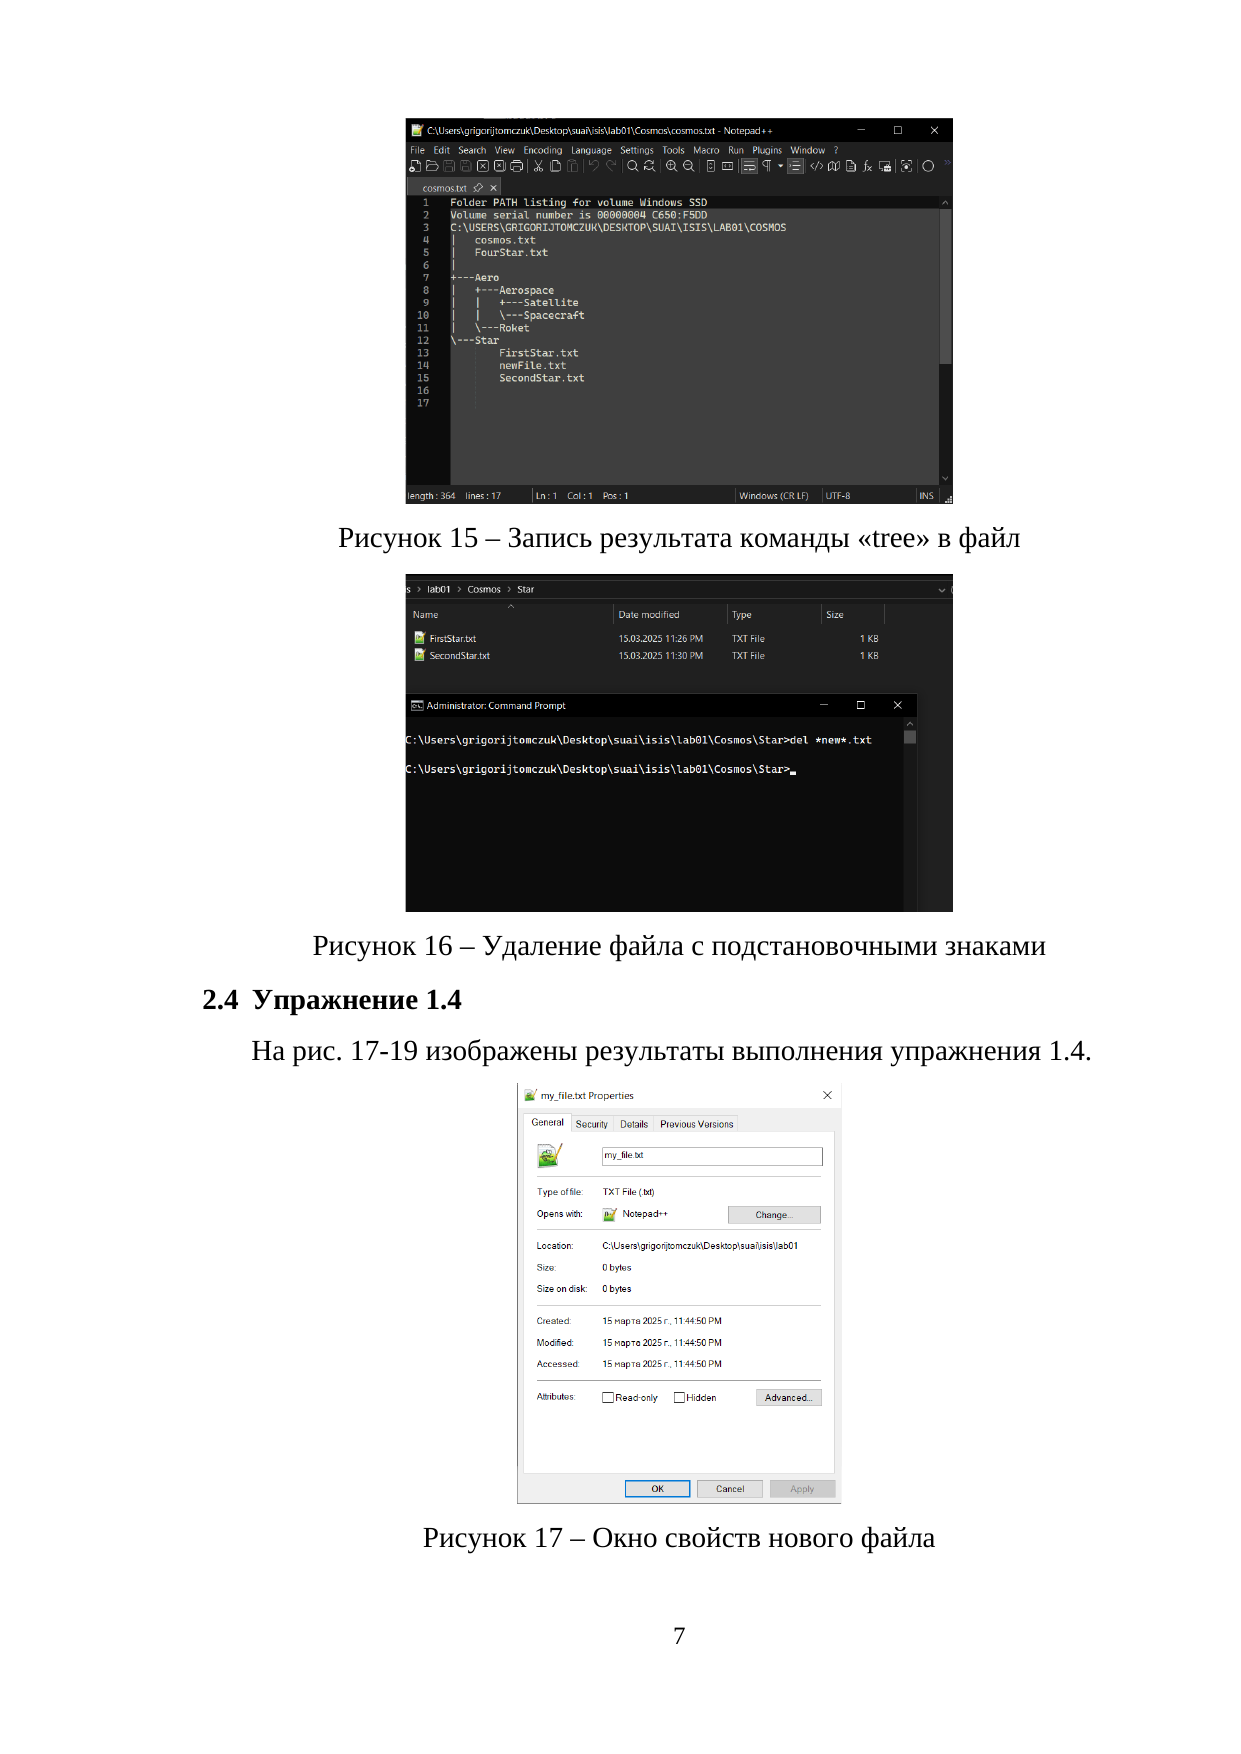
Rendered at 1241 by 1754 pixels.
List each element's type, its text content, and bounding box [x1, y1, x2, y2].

text Упражнение 1.4 [202, 982, 1181, 1016]
text Рисунок 17 – Окно свойств нового файла [177, 1520, 1181, 1554]
text Рисунок 15 – Запись результата команды «tree» в файл [177, 520, 1181, 553]
picture [405, 574, 953, 912]
text На рис. 17-19 изображены результаты выполнения упражнения 1.4. [177, 1033, 1181, 1066]
picture [517, 1083, 842, 1504]
picture [405, 118, 953, 504]
text Рисунок 16 – Удаление файла с подстановочными знаками [177, 928, 1181, 962]
